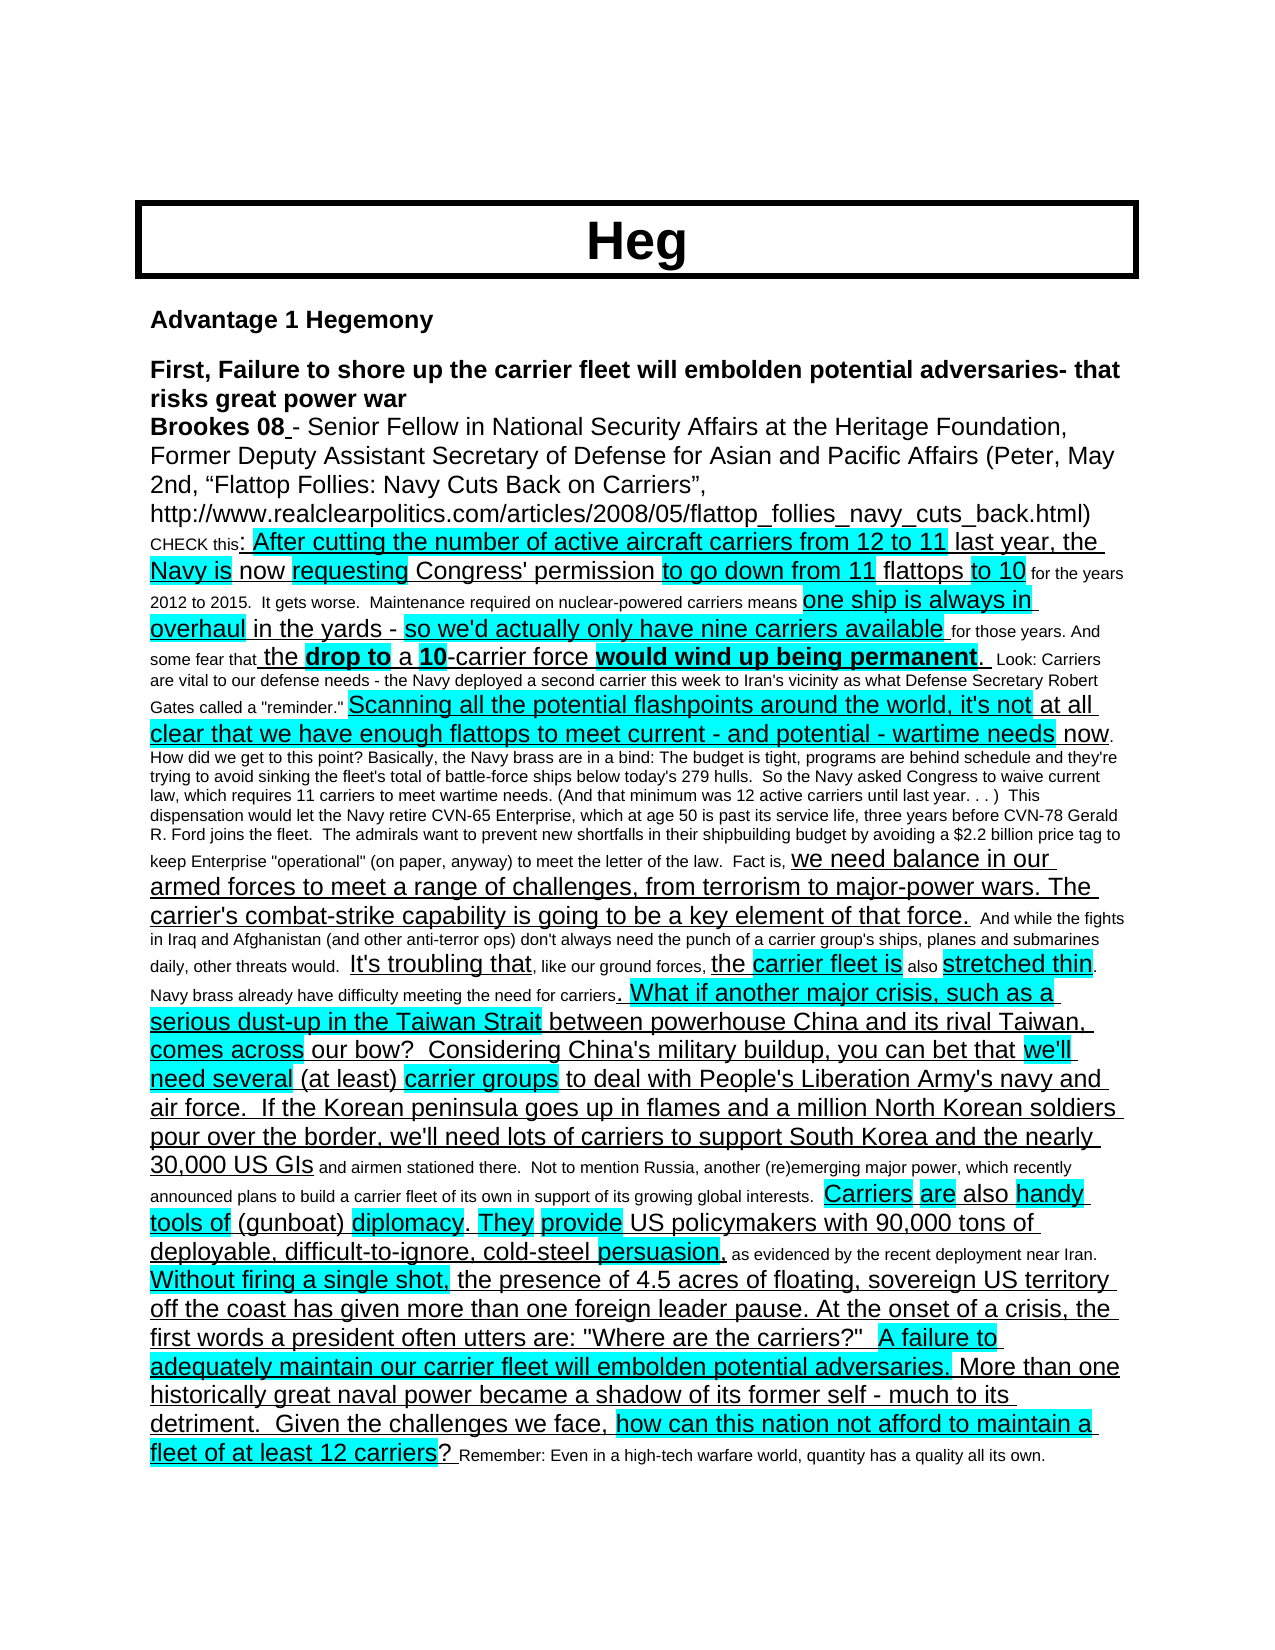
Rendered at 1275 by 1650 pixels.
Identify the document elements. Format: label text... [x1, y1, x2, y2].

text CHECK this: After cutting the number of active aircraft carriers from 12 to 11 last year, the Navy is now requesting Congress' permission to go down from 11 flattops to 10 for the years 2012 to 2015. It gets worse. Maintenance required on nuclear-powered carriers means one ship is always in overhaul in the yards - so we'd actually only have nine carriers available for those years. And some fear that the drop to a 10-carrier force would wind up being permanent. Look: Carriers are vital to our defense needs - the Navy deployed a second carrier this week to Iran's vicinity as what Defense Secretary Robert Gates called a "reminder." Scanning all the potential flashpoints around the world, it's not at all clear that we have enough flattops to meet current - and potential - wartime needs now. How did we get to this point? Basically, the Navy brass are in a bind: The budget is tight, programs are behind schedule and they're trying to avoid sinking the fleet's total of battle-force ships below today's 279 hulls. So the Navy asked Congress to waive current law, which requires 11 carriers to meet wartime needs. (And that minimum was 12 active carriers until last year. . . ) This dispensation would let the Navy retire CVN-65 Enterprise, which at age 50 is past its service life, three years before CVN-78 Gerald R. Ford joins the fleet. The admirals want to prevent new shortfalls in their shipbuilding budget by avoiding a $2.2 billion price tag to keep Enterprise "operational" (on paper, anyway) to meet the letter of the law. Fact is, we need balance in our armed forces to meet a range of challenges, from terrorism to major-power wars. The carrier's combat-strike capability is going to be a key element of that force. And while the fights in Iraq and Afghanistan (and other anti-terror ops) don't always need the punch of a carrier group's ships, planes and submarines daily, other threats would. It's troubling that, like our ground forces, the carrier fleet is also stretched thin. Navy brass already have difficulty meeting the need for carriers. What if another major crisis, such as a serious dust-up in the Taiwan Strait between powerhouse China and its rival Taiwan, comes across our bow? Considering China's military buildup, you can bet that we'll need several (at least) carrier groups to deal with People's Liberation Army's navy and air force. If the Korean peninsula goes up in flames and a million North Korean soldiers pour over the border, we'll need lots of carriers to support South Korea and the nearly 30,000 US GIs and airmen stationed there. Not to mention Russia, another (re)emerging major power, which recently announced plans to build a carrier fleet of its own in support of its growing global interests. Carriers are also handy tools of (gunboat) diplomacy. They provide US policymakers with 90,000 tons of deployable, difficult-to-ignore, cold-steel persuasion, as evidenced by the recent deployment near Iran. Without firing a single shot, the presence of 4.5 acres of floating, sovereign US territory off the coast has given more than one foreign leader pause. At the onset of a crisis, the first words a president often utters are: "Where are the carriers?" A failure to adequately maintain our carrier fleet will embolden potential adversaries. More than one historically great naval power became a shadow of its former self - much to its detriment. Given the challenges we face, how can this nation not afford to maintain a fleet of at least 12 carriers? Remember: Even in a high-tech warfare world, quantity has a quality all its own. [150, 527, 1125, 1467]
text Brookes 08 - Senior Fellow in National Security Affairs at the Heritage Foundation, Former Deputy Assistant Secretary of Defense for Asian and Pacific Affairs (Peter, May 2nd, “Flattop Follies: Navy Cuts Back on Carriers”, http://www.realclearpolitics.com/articles/2008/05/flattop_follies_navy_cuts_back.html) [150, 412, 1125, 527]
subtitle First, Failure to shore up the carrier fleet will embolden potential adversaries- that risks great power war [150, 355, 1125, 412]
subtitle Heg [142, 206, 1133, 273]
text Advantage 1 Hegemony [150, 305, 1125, 334]
